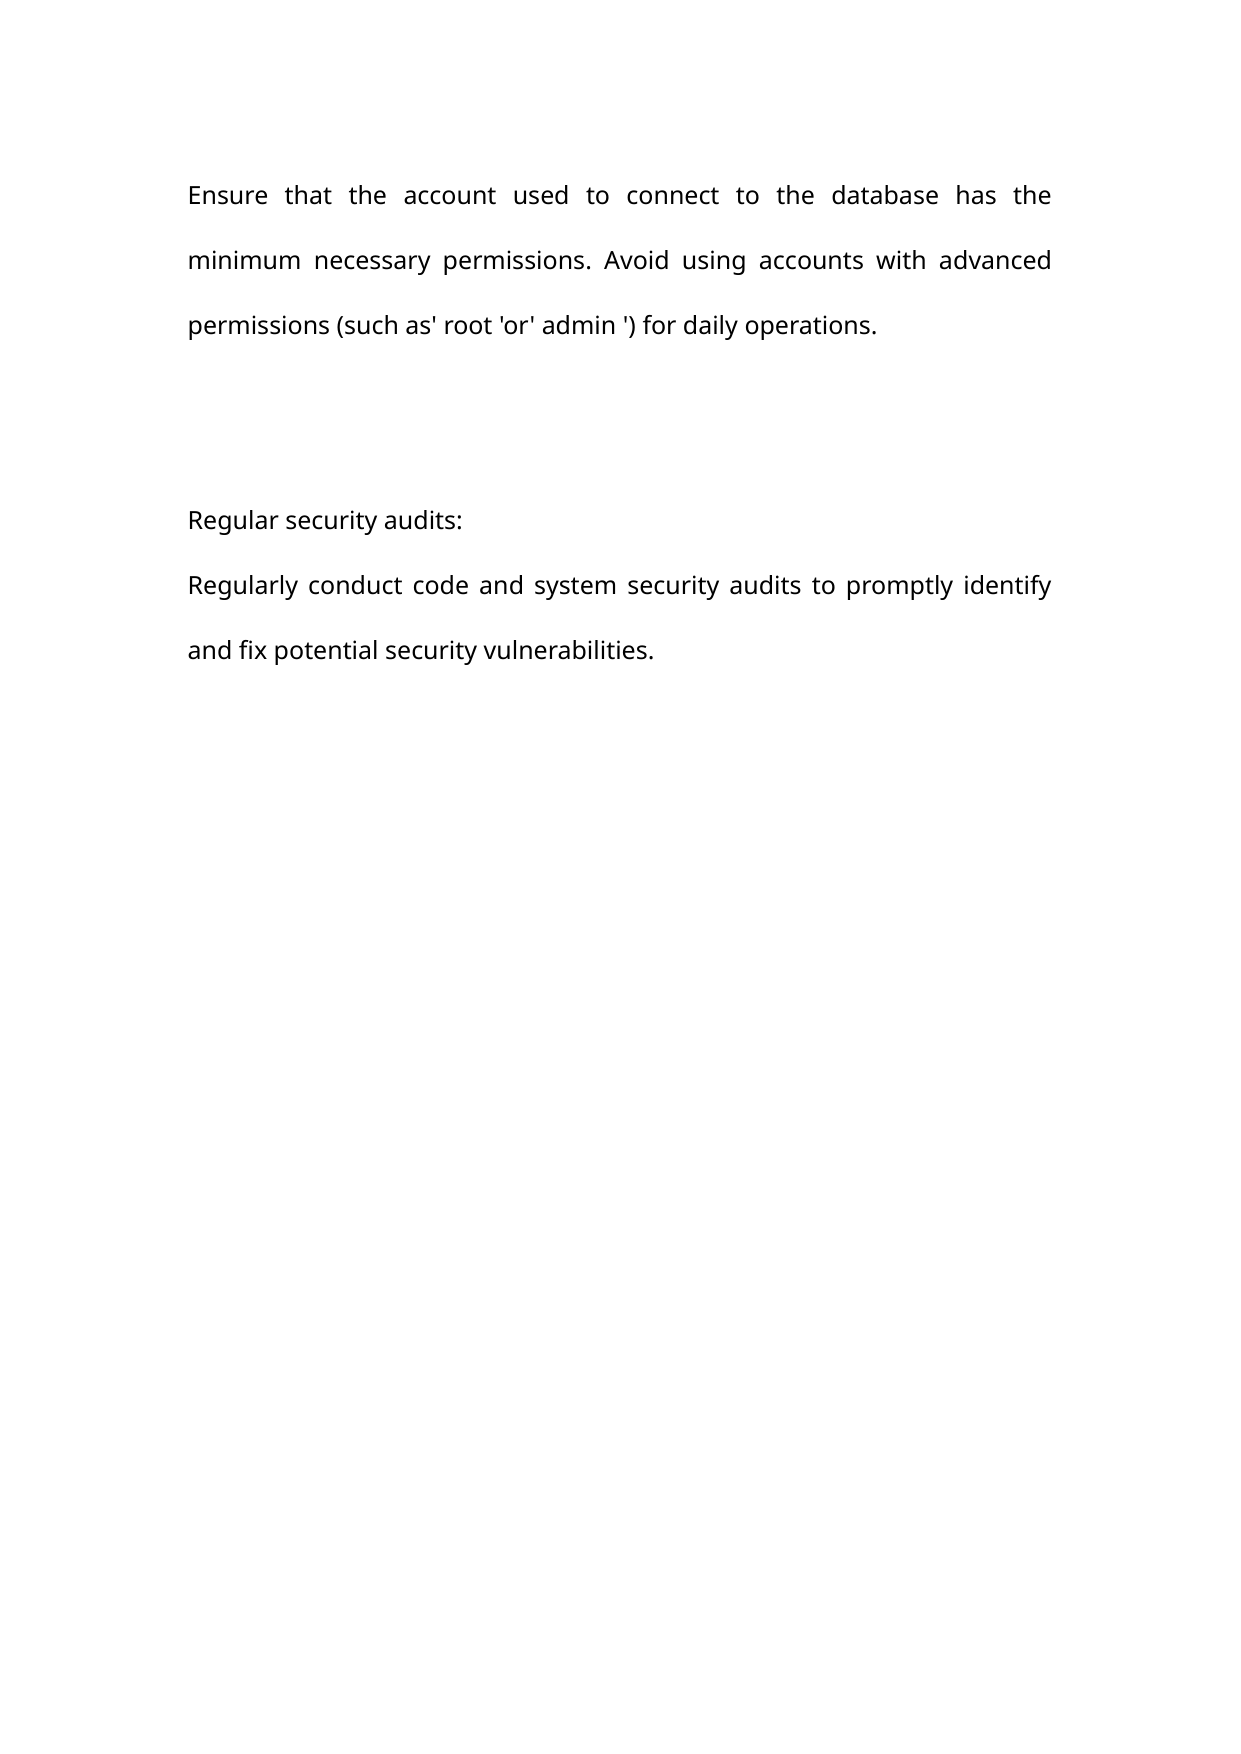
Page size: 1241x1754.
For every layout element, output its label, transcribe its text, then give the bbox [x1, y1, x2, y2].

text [187, 162, 1053, 357]
text Regular security audits: Regularly conduct code and system security audits to promptly identify and fix potential security vulnerabilities. [187, 487, 1053, 682]
